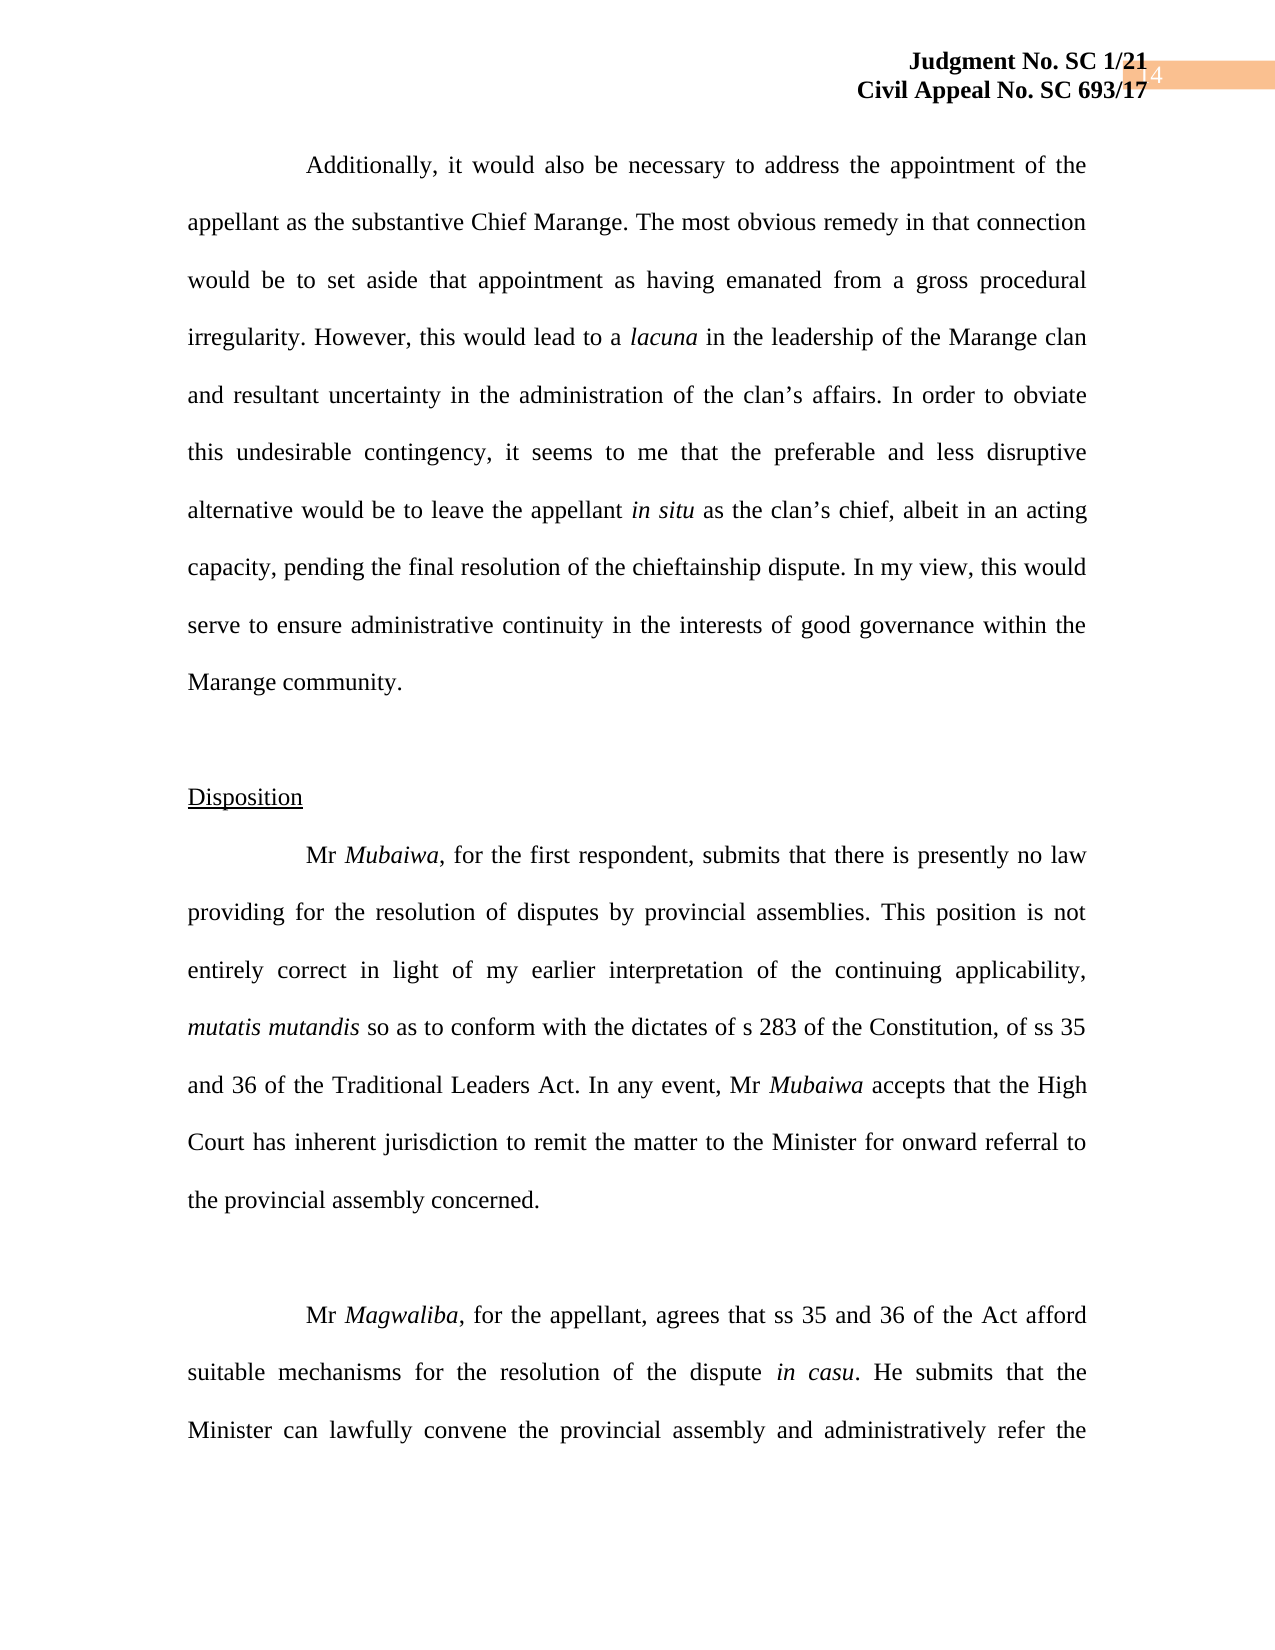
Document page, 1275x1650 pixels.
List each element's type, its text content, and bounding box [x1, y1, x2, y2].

text Additionally, it would also be necessary to address the appointment of the appellant as the substantive Chief Marange. The most obvious remedy in that connection would be to set aside that appointment as having emanated from a gross procedural irregularity. However, this would lead to a lacuna in the leadership of the Marange clan and resultant uncertainty in the administration of the clan’s affairs. In order to obviate this undesirable contingency, it seems to me that the preferable and less disruptive alternative would be to leave the appellant in situ as the clan’s chief, albeit in an acting capacity, pending the final resolution of the chieftainship dispute. In my view, this would serve to ensure administrative continuity in the interests of good governance within the Marange community. [187, 150, 1087, 696]
text Disposition [187, 782, 1087, 811]
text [187, 1300, 1087, 1444]
text Mr Mubaiwa, for the first respondent, submits that there is presently no law providing for the resolution of disputes by provincial assemblies. This position is not entirely correct in light of my earlier interpretation of the continuing applicability, mutatis mutandis so as to conform with the dictates of s 283 of the Constitution, of ss 35 and 36 of the Traditional Leaders Act. In any event, Mr Mubaiwa accepts that the High Court has inherent jurisdiction to remit the matter to the Minister for onward referral to the provincial assembly concerned. [187, 840, 1087, 1214]
